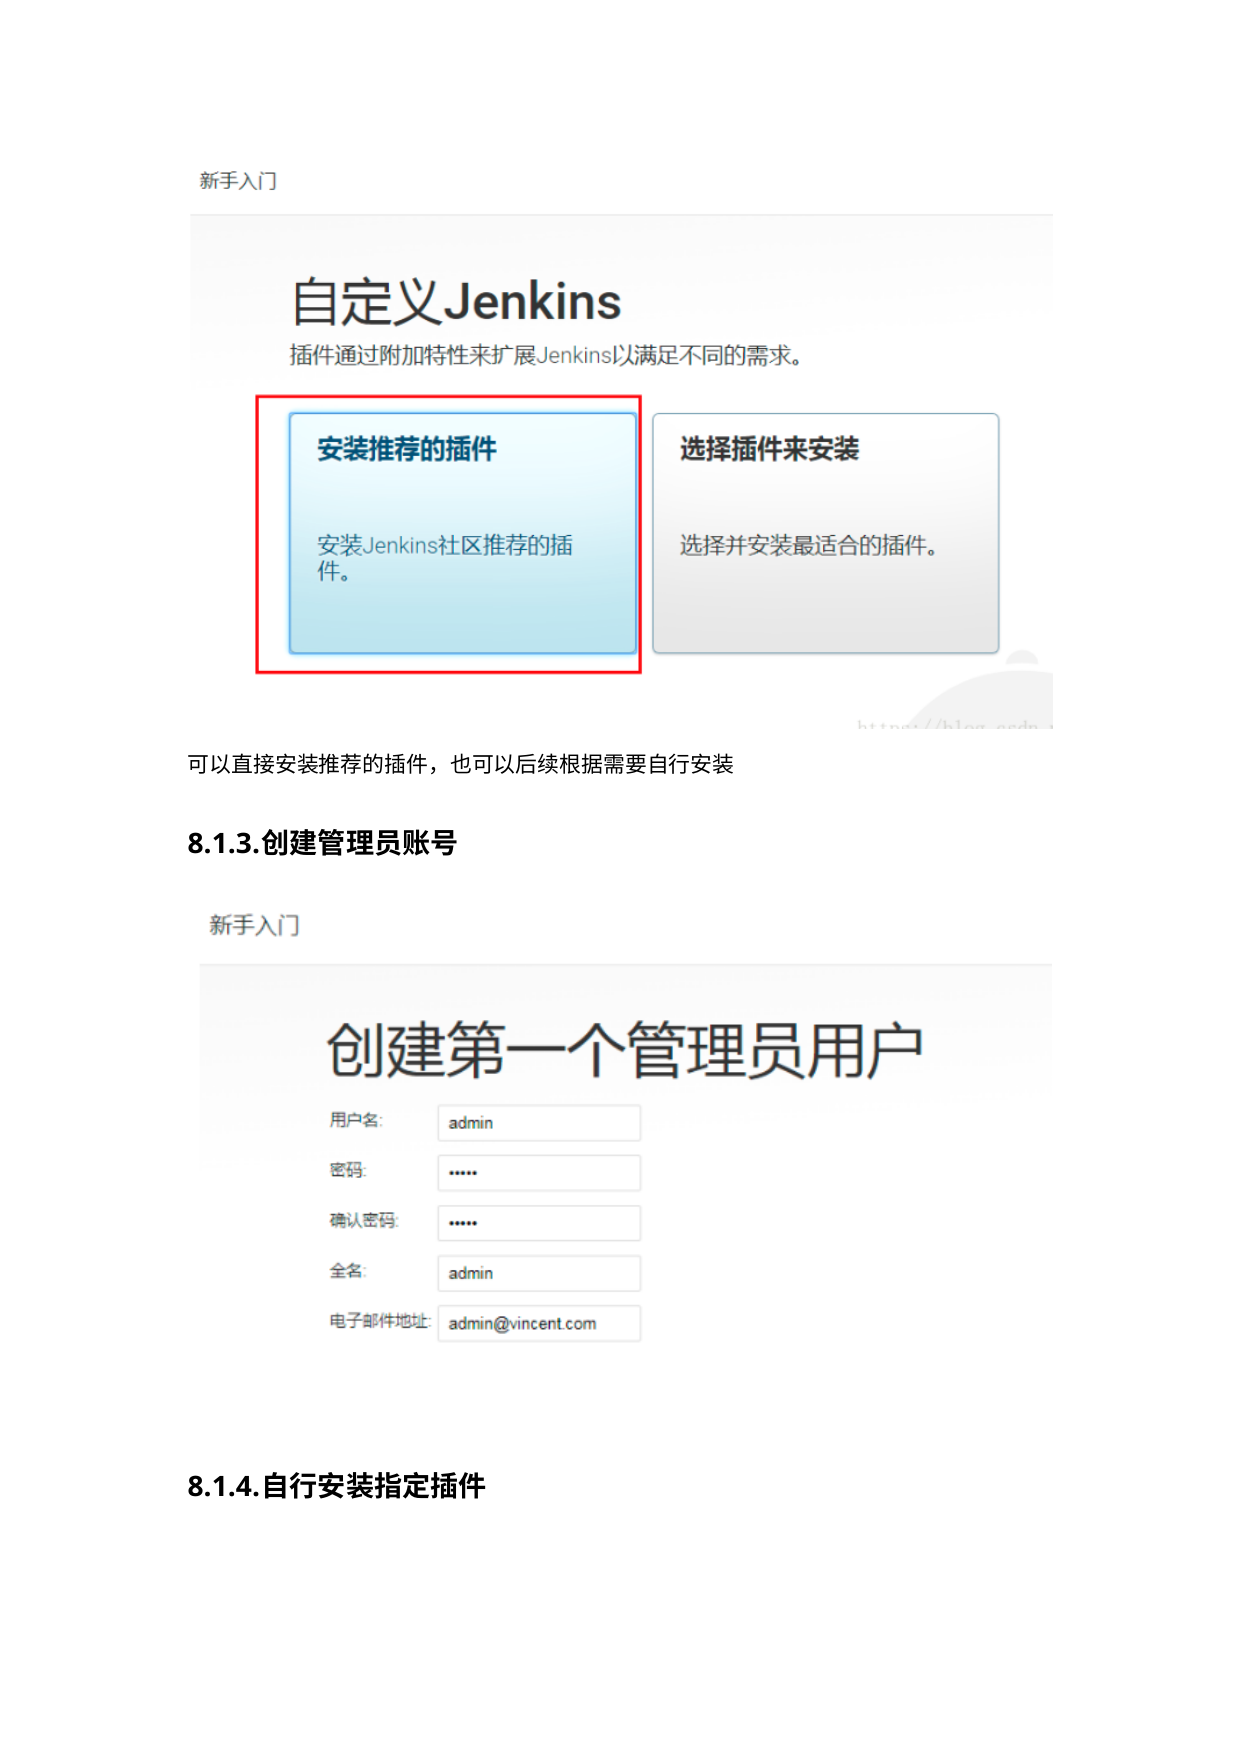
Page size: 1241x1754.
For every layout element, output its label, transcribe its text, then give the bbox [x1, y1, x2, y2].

picture [187, 902, 1052, 1412]
subtitle 创建管理员账号 [187, 809, 1053, 874]
subtitle 自行安装指定插件 [187, 1452, 1053, 1517]
text 可以直接安装推荐的插件，也可以后续根据需要自行安装 [187, 747, 1053, 779]
picture [187, 161, 1053, 729]
